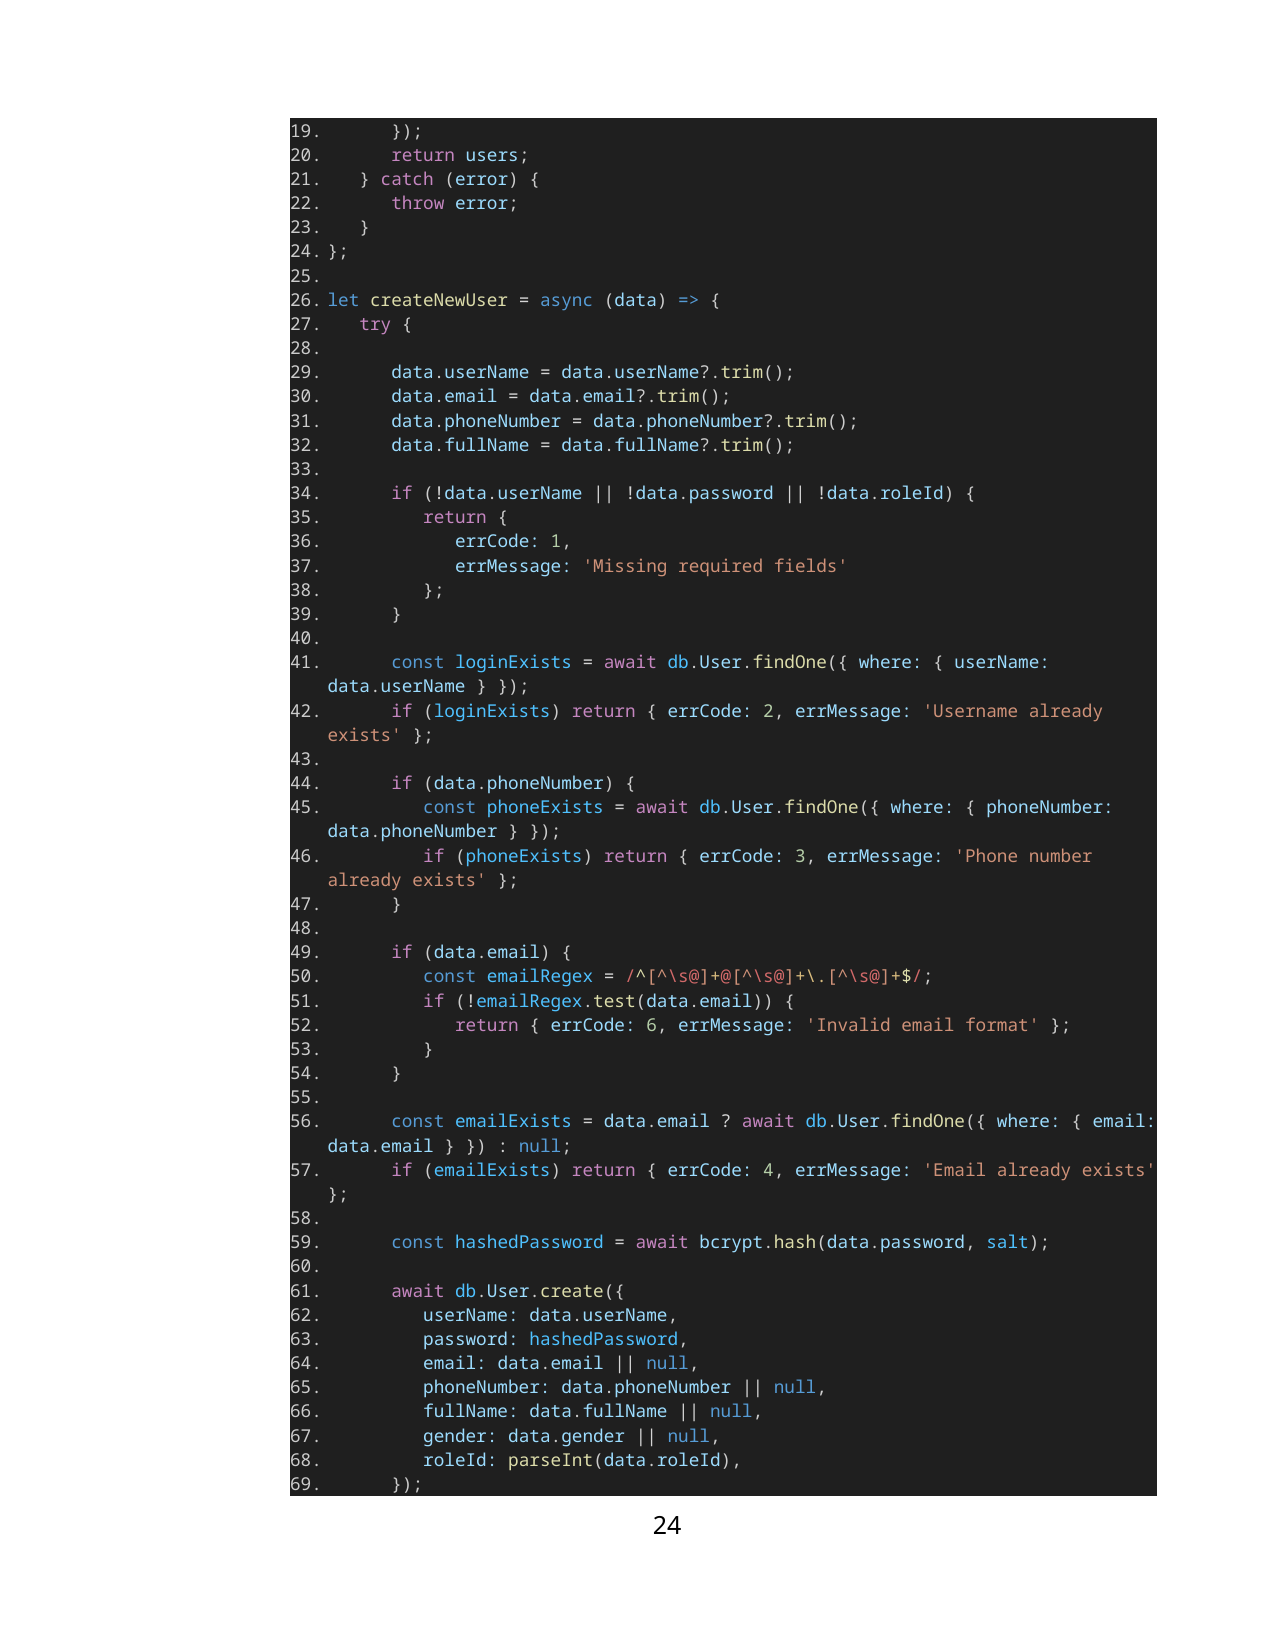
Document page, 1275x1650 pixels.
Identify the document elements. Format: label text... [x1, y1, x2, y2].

list data.phoneNumber = data.phoneNumber?.trim(); [290, 408, 1157, 432]
list await db.User.create({ [290, 1278, 1157, 1302]
list const emailRegex = /^[^\s@]+@[^\s@]+\.[^\s@]+$/; [290, 964, 1157, 988]
list }); [290, 118, 1157, 142]
list return { [290, 505, 1157, 529]
list data.email = data.email?.trim(); [290, 384, 1157, 408]
list return users; [290, 142, 1157, 166]
list const hashedPassword = await bcrypt.hash(data.password, salt); [290, 1230, 1157, 1254]
list } [290, 601, 1157, 626]
list data.userName = data.userName?.trim(); [290, 360, 1157, 384]
list data.fullName = data.fullName?.trim(); [290, 432, 1157, 456]
list roleId: parseInt(data.roleId), [290, 1447, 1157, 1471]
list if (phoneExists) return { errCode: 3, errMessage: 'Phone number already exists' }; [290, 843, 1157, 891]
list phoneNumber: data.phoneNumber || null, [290, 1375, 1157, 1399]
list }; [290, 577, 1157, 601]
list return { errCode: 6, errMessage: 'Invalid email format' }; [290, 1012, 1157, 1036]
list if (data.email) { [290, 940, 1157, 964]
list } [290, 1036, 1157, 1061]
list let createNewUser = async (data) => { [290, 287, 1157, 311]
list const loginExists = await db.User.findOne({ where: { userName: data.userName } }); [290, 650, 1157, 698]
list if (!data.userName || !data.password || !data.roleId) { [290, 481, 1157, 505]
list if (emailExists) return { errCode: 4, errMessage: 'Email already exists' }; [290, 1157, 1157, 1206]
list userName: data.userName, [290, 1302, 1157, 1326]
list }); [290, 1471, 1157, 1496]
list errMessage: 'Missing required fields' [290, 553, 1157, 577]
list } [290, 891, 1157, 916]
list try { [290, 311, 1157, 336]
list if (data.phoneNumber) { [290, 771, 1157, 795]
list email: data.email || null, [290, 1351, 1157, 1375]
list fullName: data.fullName || null, [290, 1399, 1157, 1423]
list } [290, 1061, 1157, 1085]
list const emailExists = data.email ? await db.User.findOne({ where: { email: data.email } }) : null; [290, 1109, 1157, 1157]
list const phoneExists = await db.User.findOne({ where: { phoneNumber: data.phoneNumber } }); [290, 795, 1157, 843]
list if (loginExists) return { errCode: 2, errMessage: 'Username already exists' }; [290, 698, 1157, 746]
list errCode: 1, [290, 529, 1157, 553]
list password: hashedPassword, [290, 1326, 1157, 1351]
list throw error; [290, 191, 1157, 215]
list gender: data.gender || null, [290, 1423, 1157, 1447]
list }; [290, 239, 1157, 263]
list if (!emailRegex.test(data.email)) { [290, 988, 1157, 1012]
list } catch (error) { [290, 166, 1157, 191]
list } [290, 215, 1157, 239]
